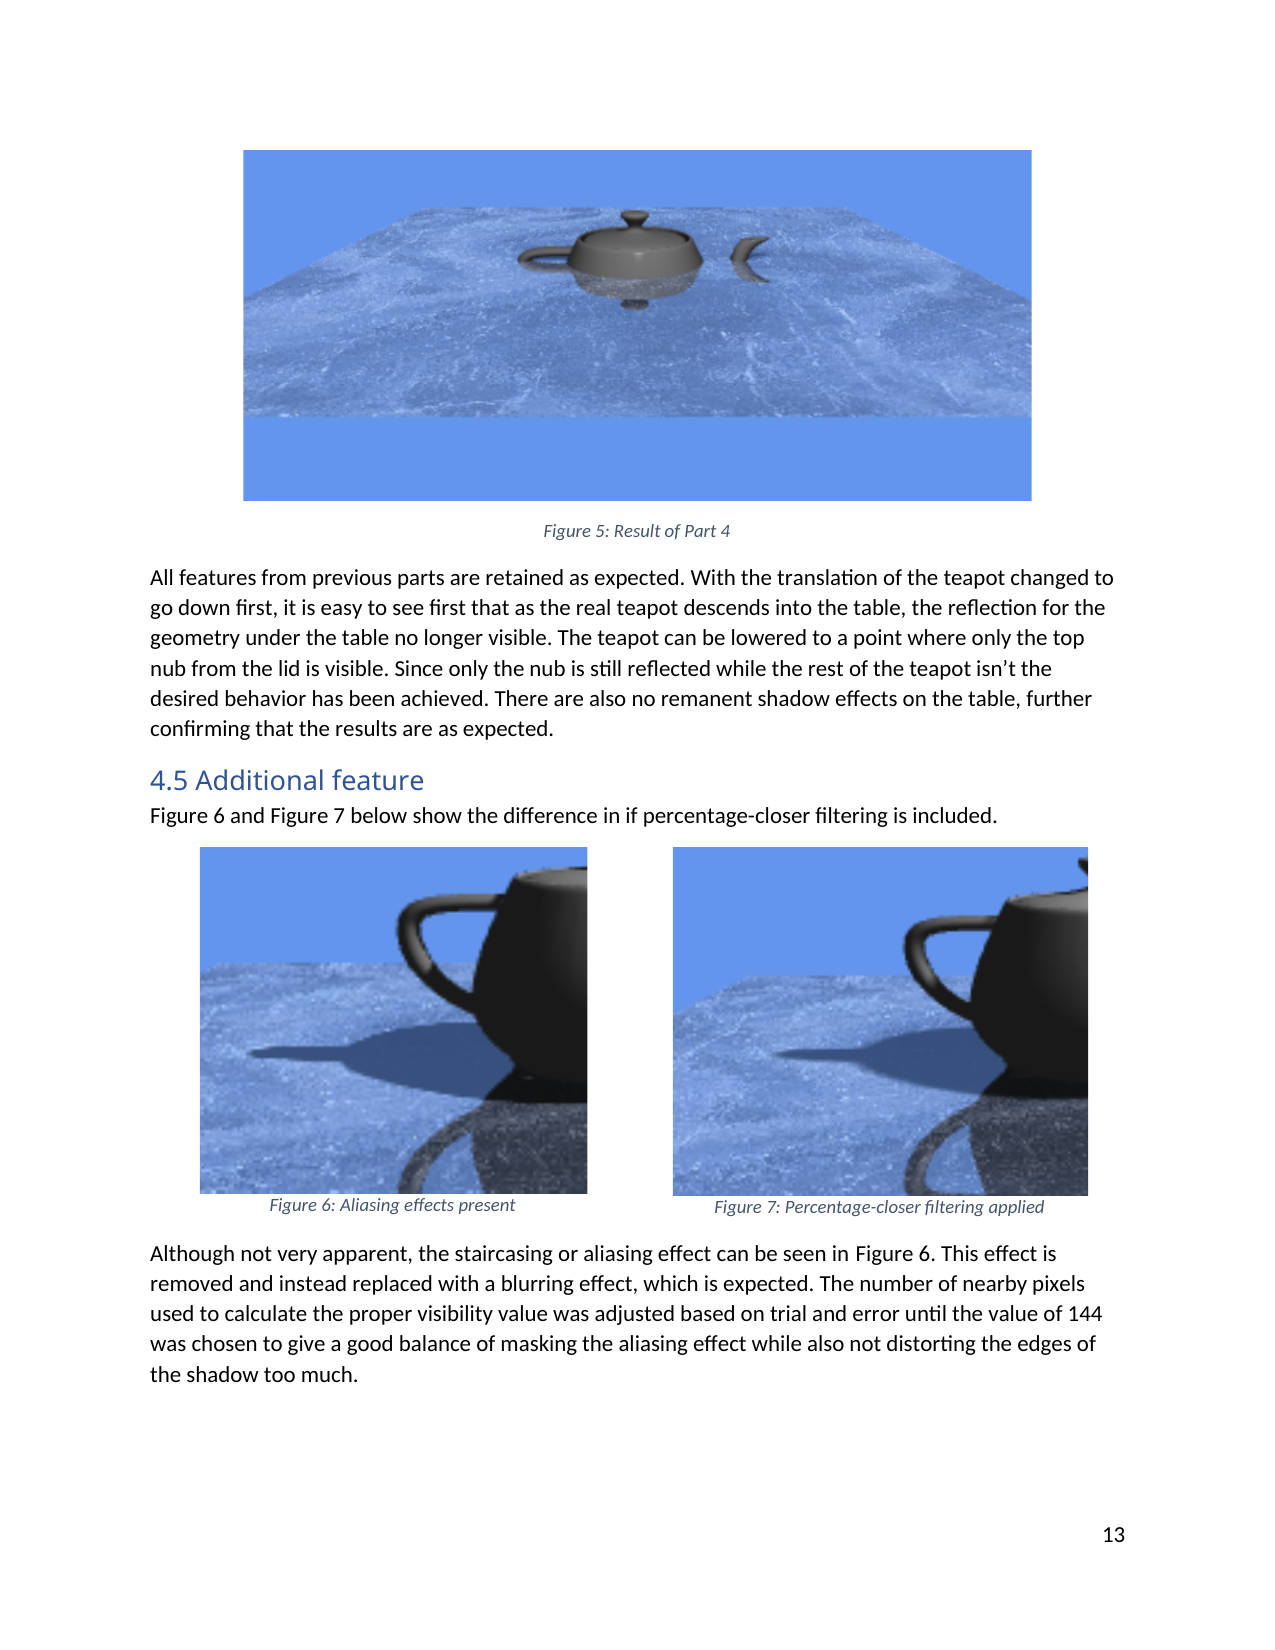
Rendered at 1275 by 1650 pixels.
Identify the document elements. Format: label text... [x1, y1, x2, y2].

text Figure 6 and Figure 7 below show the difference in if percentage-closer filtering is included. [150, 801, 1125, 829]
subtitle 4.5 Additional feature [150, 761, 1125, 798]
picture [199, 847, 588, 1194]
text Although not very apparent, the staircasing or aliasing effect can be seen in Figure 6. This effect is removed and instead replaced with a blurring effect, which is expected. The number of nearby pixels used to calculate the proper visibility value was adjusted based on trial and error until the value of 144 was chosen to give a good balance of masking the aliasing effect while also not distorting the edges of the shadow too much. [150, 1239, 1125, 1388]
text All features from previous parts are retained as expected. With the translation of the teapot changed to go down first, it is easy to see first that as the real teapot descends into the table, the reflection for the geometry under the table no longer visible. The teapot can be lowered to a point where only the top nub from the lid is visible. Since only the nub is still reflected while the rest of the teapot isn’t the desired behavior has been achieved. There are also no remanent shadow effects on the table, further confirming that the results are as expected. [150, 563, 1125, 742]
picture [672, 847, 1089, 1196]
picture [243, 150, 1032, 501]
